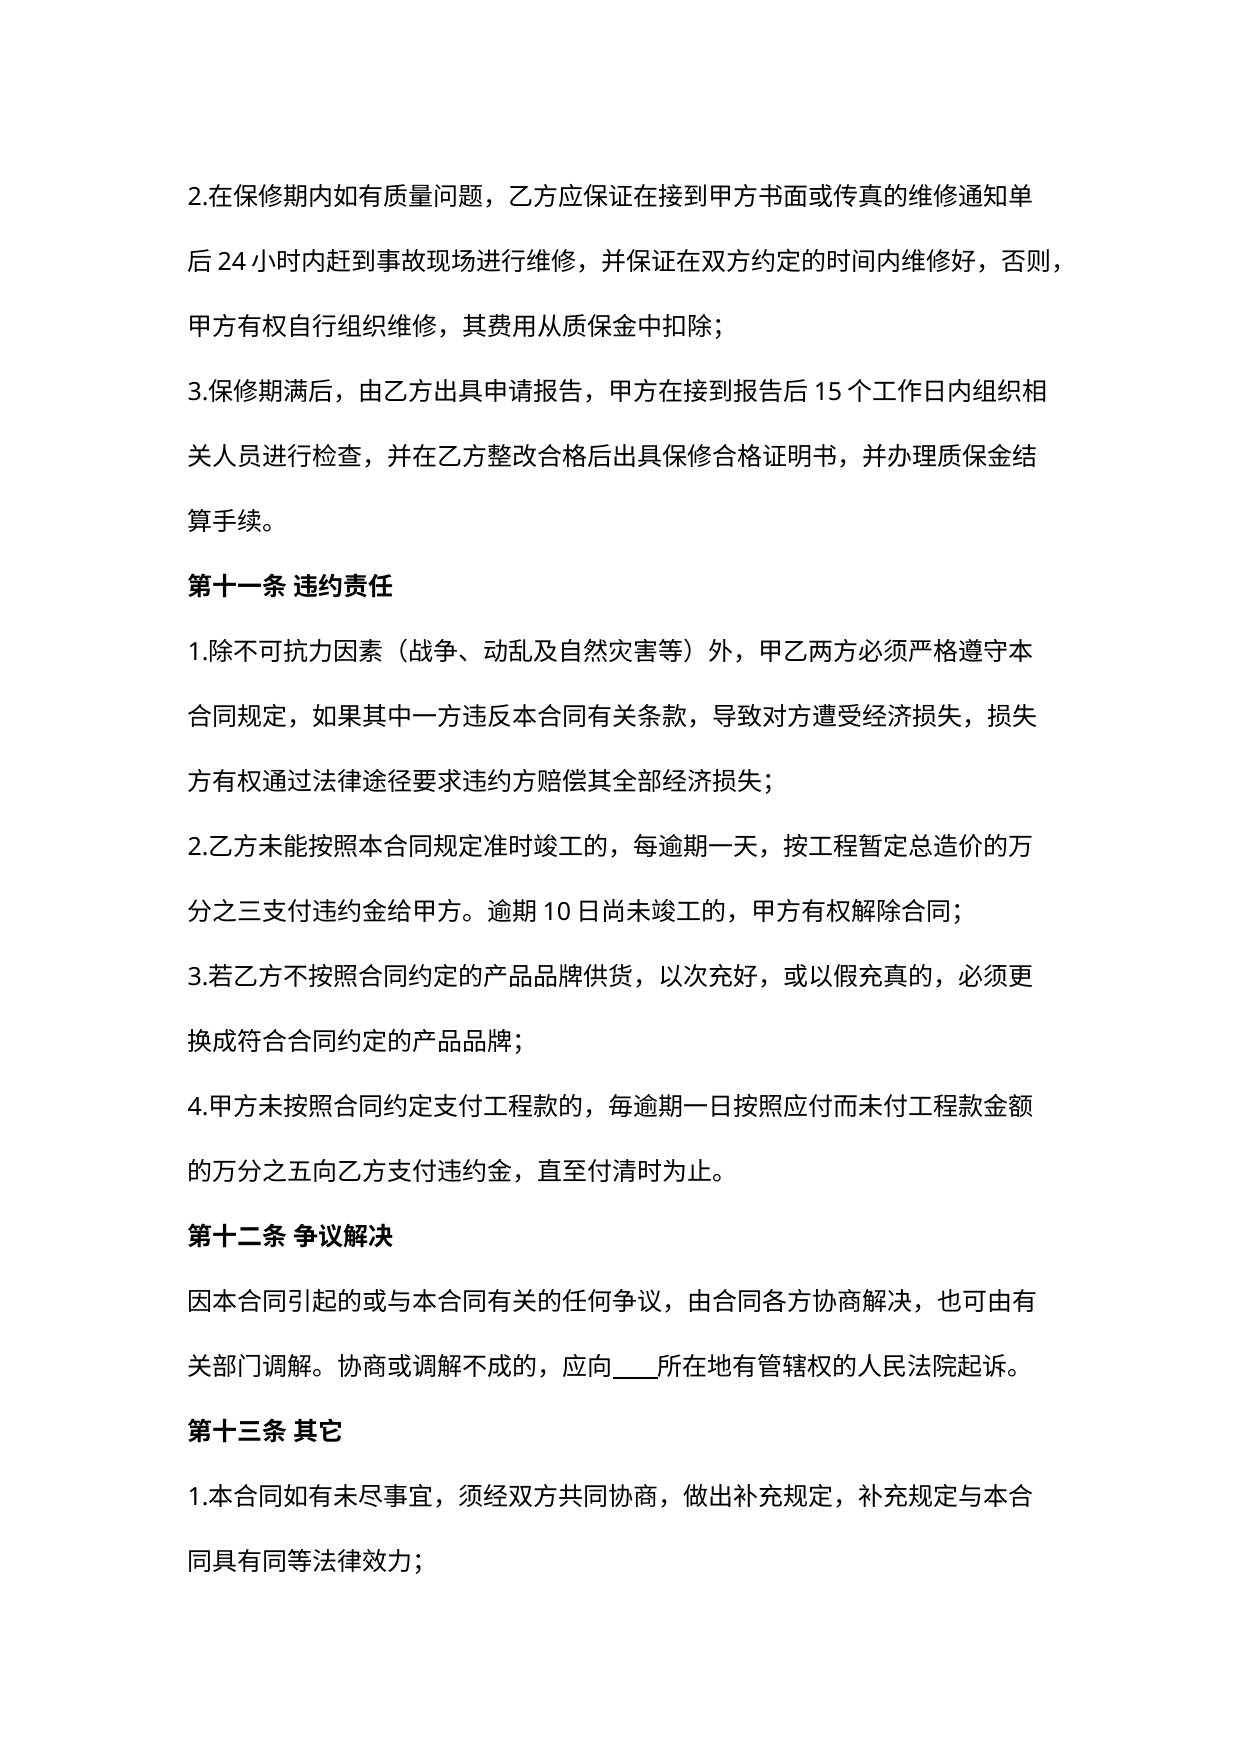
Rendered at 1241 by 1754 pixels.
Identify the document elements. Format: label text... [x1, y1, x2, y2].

text 1.本合同如有未尽事宜，须经双方共同协商，做出补充规定，补充规定与本合同具有同等法律效力； [187, 1462, 1053, 1592]
text 因本合同引起的或与本合同有关的任何争议，由合同各方协商解决，也可由有关部门调解。协商或调解不成的，应向 所在地有管辖权的人民法院起诉。 [187, 1267, 1053, 1397]
text 3.保修期满后，由乙方出具申请报告，甲方在接到报告后15个工作日内组织相关人员进行检查，并在乙方整改合格后出具保修合格证明书，并办理质保金结算手续。 [187, 357, 1053, 552]
text 2.乙方未能按照本合同规定准时竣工的，每逾期一天，按工程暂定总造价的万分之三支付违约金给甲方。逾期10日尚未竣工的，甲方有权解除合同； [187, 812, 1053, 942]
text 3.若乙方不按照合同约定的产品品牌供货，以次充好，或以假充真的，必须更换成符合合同约定的产品品牌； [187, 942, 1053, 1072]
text 2.在保修期内如有质量问题，乙方应保证在接到甲方书面或传真的维修通知单后24小时内赶到事故现场进行维修，并保证在双方约定的时间内维修好，否则，甲方有权自行组织维修，其费用从质保金中扣除； [187, 162, 1053, 357]
subtitle 第十三条 其它 [187, 1397, 1053, 1462]
text 1.除不可抗力因素（战争、动乱及自然灾害等）外，甲乙两方必须严格遵守本合同规定，如果其中一方违反本合同有关条款，导致对方遭受经济损失，损失方有权通过法律途径要求违约方赔偿其全部经济损失； [187, 617, 1053, 812]
text 4.甲方未按照合同约定支付工程款的，毎逾期一日按照应付而未付工程款金额的万分之五向乙方支付违约金，直至付清时为止。 [187, 1072, 1053, 1202]
subtitle 第十一条 违约责任 [187, 552, 1053, 617]
subtitle 第十二条 争议解决 [187, 1202, 1053, 1267]
